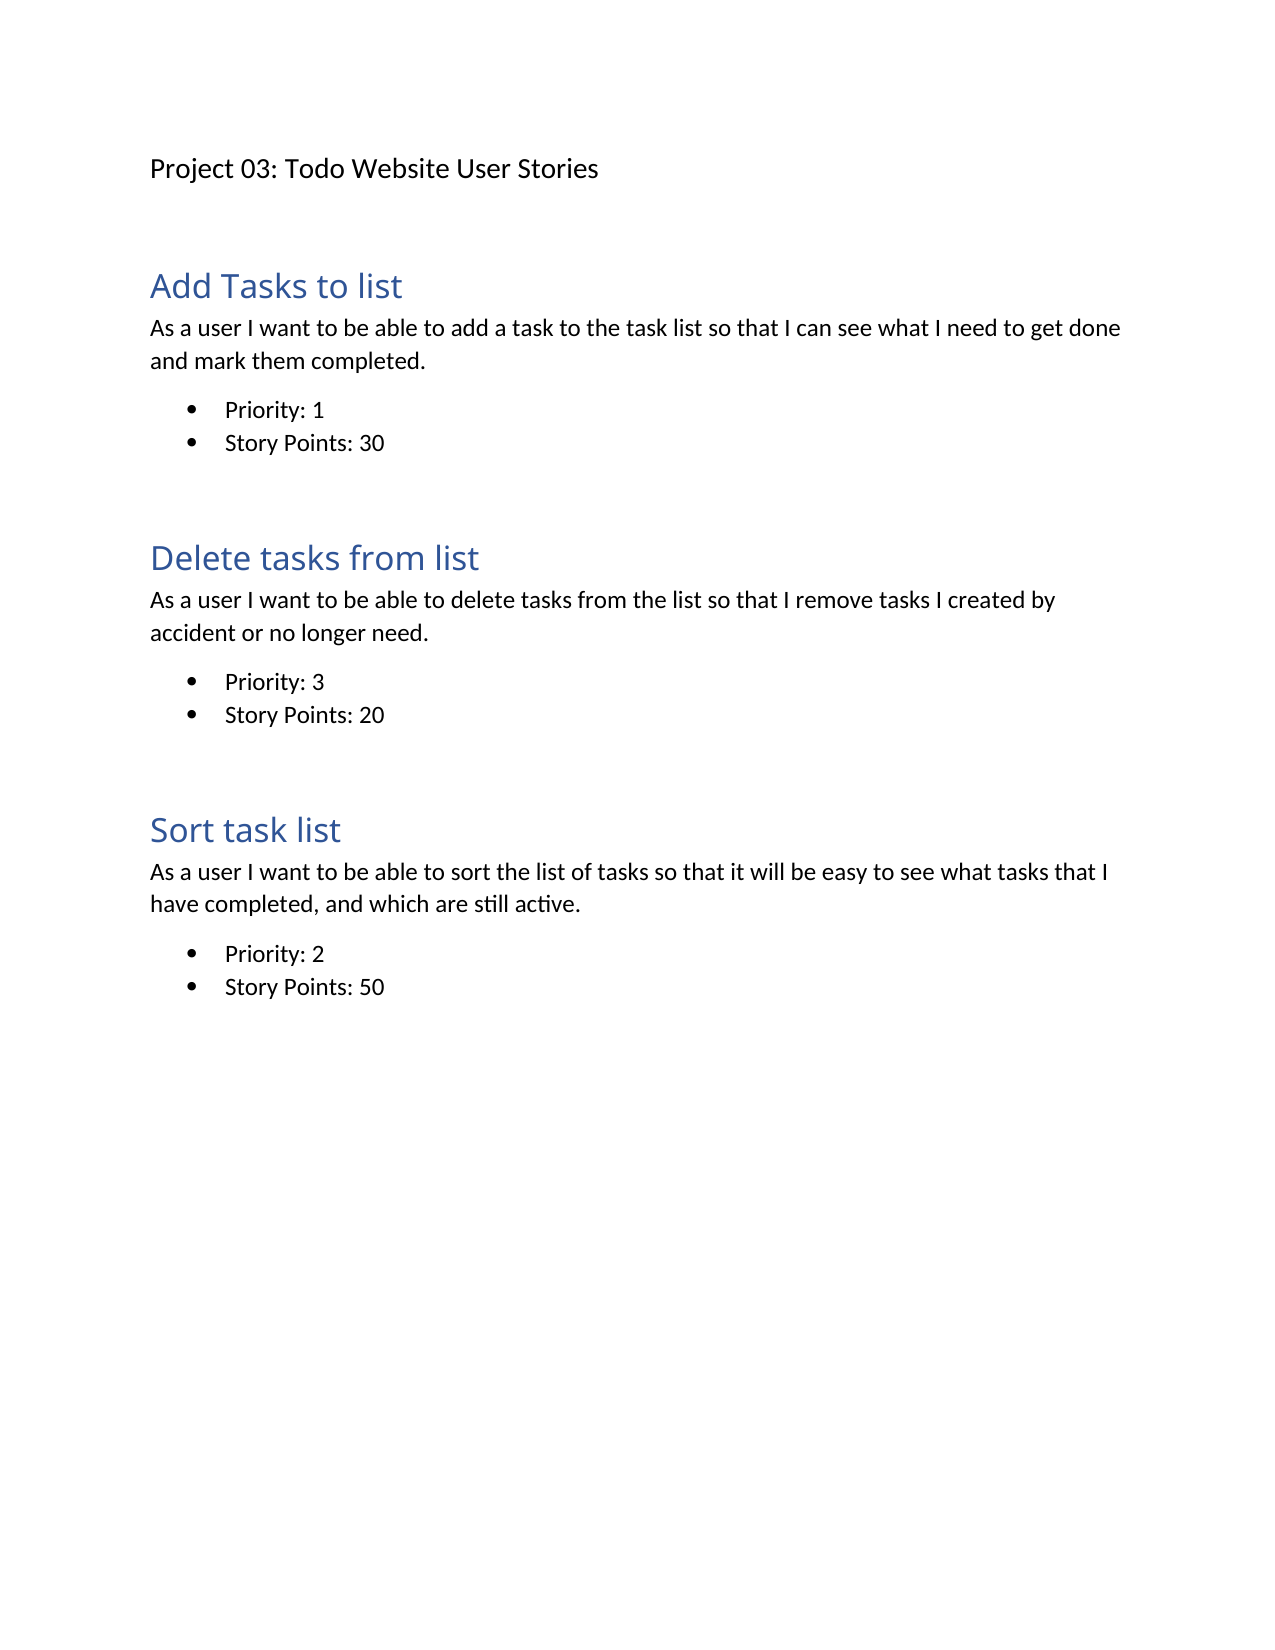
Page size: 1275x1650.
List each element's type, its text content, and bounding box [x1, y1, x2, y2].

text Project 03: Todo Website User Stories [150, 150, 1125, 186]
subtitle Delete tasks from list [150, 535, 1125, 580]
text As a user I want to be able to add a task to the task list so that I can see what I need to get done and mark them completed. [150, 312, 1125, 375]
list Priority: 2 [187, 938, 1125, 969]
subtitle Sort task list [150, 807, 1125, 852]
subtitle Add Tasks to list [150, 263, 1125, 308]
list Priority: 1 [187, 394, 1125, 425]
list Priority: 3 [187, 666, 1125, 697]
text As a user I want to be able to sort the list of tasks so that it will be easy to see what tasks that I have completed, and which are still active. [150, 856, 1125, 919]
text As a user I want to be able to delete tasks from the list so that I remove tasks I created by accident or no longer need. [150, 584, 1125, 647]
list Story Points: 50 [187, 971, 1125, 1002]
list Story Points: 30 [187, 427, 1125, 458]
list Story Points: 20 [187, 699, 1125, 730]
